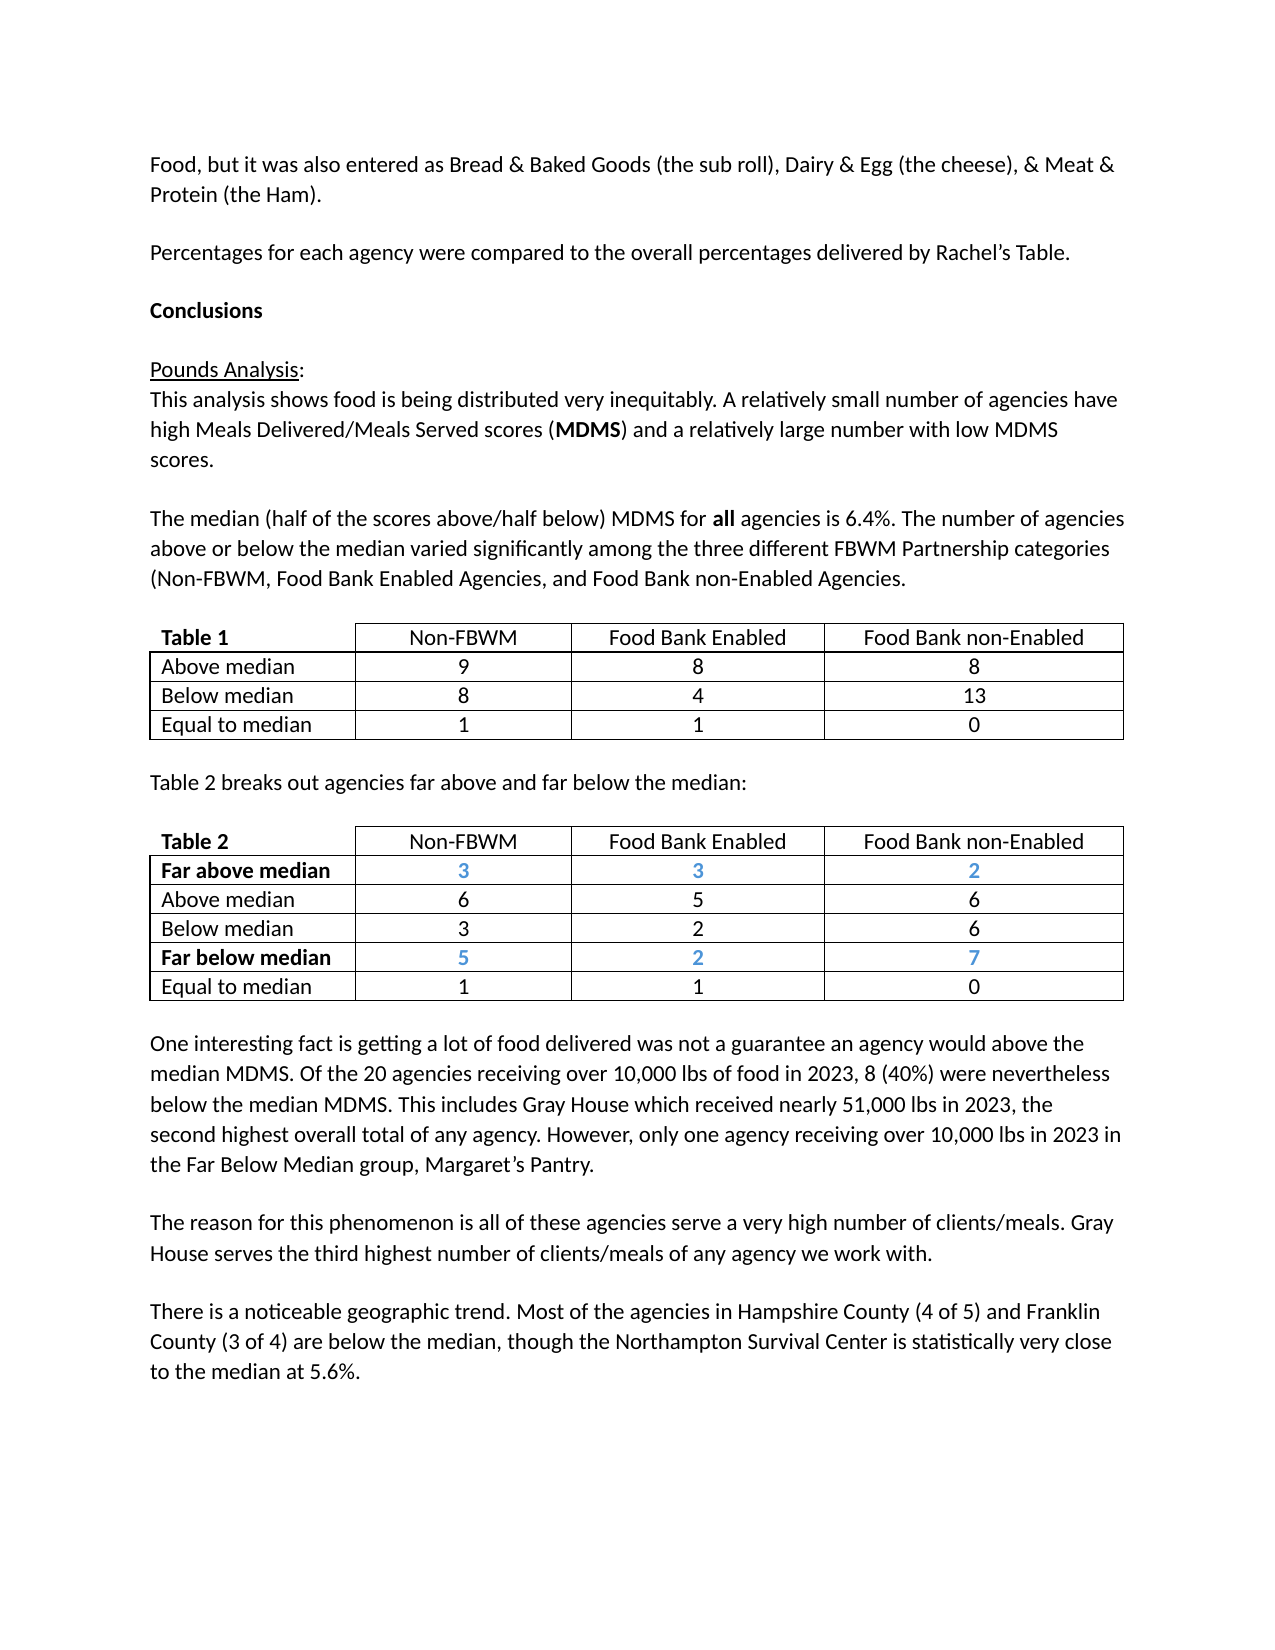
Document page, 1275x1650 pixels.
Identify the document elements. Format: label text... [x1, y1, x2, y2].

table_cell 1 [356, 972, 571, 1000]
table_header Non-FBWM [356, 827, 571, 855]
table_cell 3 [572, 856, 824, 884]
text Percentages for each agency were compared to the overall percentages delivered by Rachel’s Table. [150, 238, 1125, 266]
table_cell 8 [572, 653, 824, 681]
table_cell 6 [825, 914, 1123, 942]
text Conclusions [150, 297, 1125, 325]
table_cell Below median [151, 682, 355, 709]
table_header Food Bank Enabled [572, 624, 824, 651]
table_cell 1 [572, 972, 824, 1000]
table_header Non-FBWM [356, 624, 571, 651]
table_cell 2 [825, 856, 1123, 884]
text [150, 150, 1125, 208]
text One interesting fact is getting a lot of food delivered was not a guarantee an agency would above the median MDMS. Of the 20 agencies receiving over 10,000 lbs of food in 2023, 8 (40%) were nevertheless below the median MDMS. This includes Gray House which received nearly 51,000 lbs in 2023, the second highest overall total of any agency. However, only one agency receiving over 10,000 lbs in 2023 in the Far Below Median group, Margaret’s Pantry. [150, 1029, 1125, 1178]
table_cell 8 [356, 682, 571, 709]
table_cell 2 [572, 943, 824, 971]
table_cell 1 [572, 711, 824, 739]
table_cell Below median [151, 914, 355, 942]
text The reason for this phenomenon is all of these agencies serve a very high number of clients/meals. Gray House serves the third highest number of clients/meals of any agency we work with. [150, 1208, 1125, 1267]
text Pounds Analysis: [150, 355, 1125, 383]
text Table 2 breaks out agencies far above and far below the median: [150, 768, 1125, 796]
table_cell 9 [356, 653, 571, 681]
table_cell Far below median [151, 943, 355, 971]
table_cell 4 [572, 682, 824, 709]
table_cell 5 [572, 885, 824, 913]
table_cell Equal to median [151, 972, 355, 1000]
table_cell Above median [151, 885, 355, 913]
table_cell 5 [356, 943, 571, 971]
table_cell 3 [356, 914, 571, 942]
table_cell 8 [825, 653, 1123, 681]
table_header Table 1 [150, 623, 355, 651]
text This analysis shows food is being distributed very inequitably. A relatively small number of agencies have high Meals Delivered/Meals Served scores (MDMS) and a relatively large number with low MDMS scores. [150, 385, 1125, 473]
table_cell 2 [572, 914, 824, 942]
table_header Food Bank Enabled [572, 827, 824, 855]
table_cell Equal to median [151, 711, 355, 739]
table_header Food Bank non-Enabled [825, 624, 1123, 651]
table_cell 6 [356, 885, 571, 913]
table_cell 7 [825, 943, 1123, 971]
table_cell 1 [356, 711, 571, 739]
text There is a noticeable geographic trend. Most of the agencies in Hampshire County (4 of 5) and Franklin County (3 of 4) are below the median, though the Northampton Survival Center is statistically very close to the median at 5.6%. [150, 1297, 1125, 1385]
table_header Table 2 [150, 826, 355, 855]
table_cell Above median [151, 653, 355, 681]
table_cell Far above median [151, 856, 355, 884]
table_cell 0 [825, 972, 1123, 1000]
table_header Food Bank non-Enabled [825, 827, 1123, 855]
text The median (half of the scores above/half below) MDMS for all agencies is 6.4%. The number of agencies above or below the median varied significantly among the three different FBWM Partnership categories (Non-FBWM, Food Bank Enabled Agencies, and Food Bank non-Enabled Agencies. [150, 504, 1125, 592]
table_cell 0 [825, 711, 1123, 739]
table_cell 6 [825, 885, 1123, 913]
table_cell 13 [825, 682, 1123, 709]
table_cell 3 [356, 856, 571, 884]
